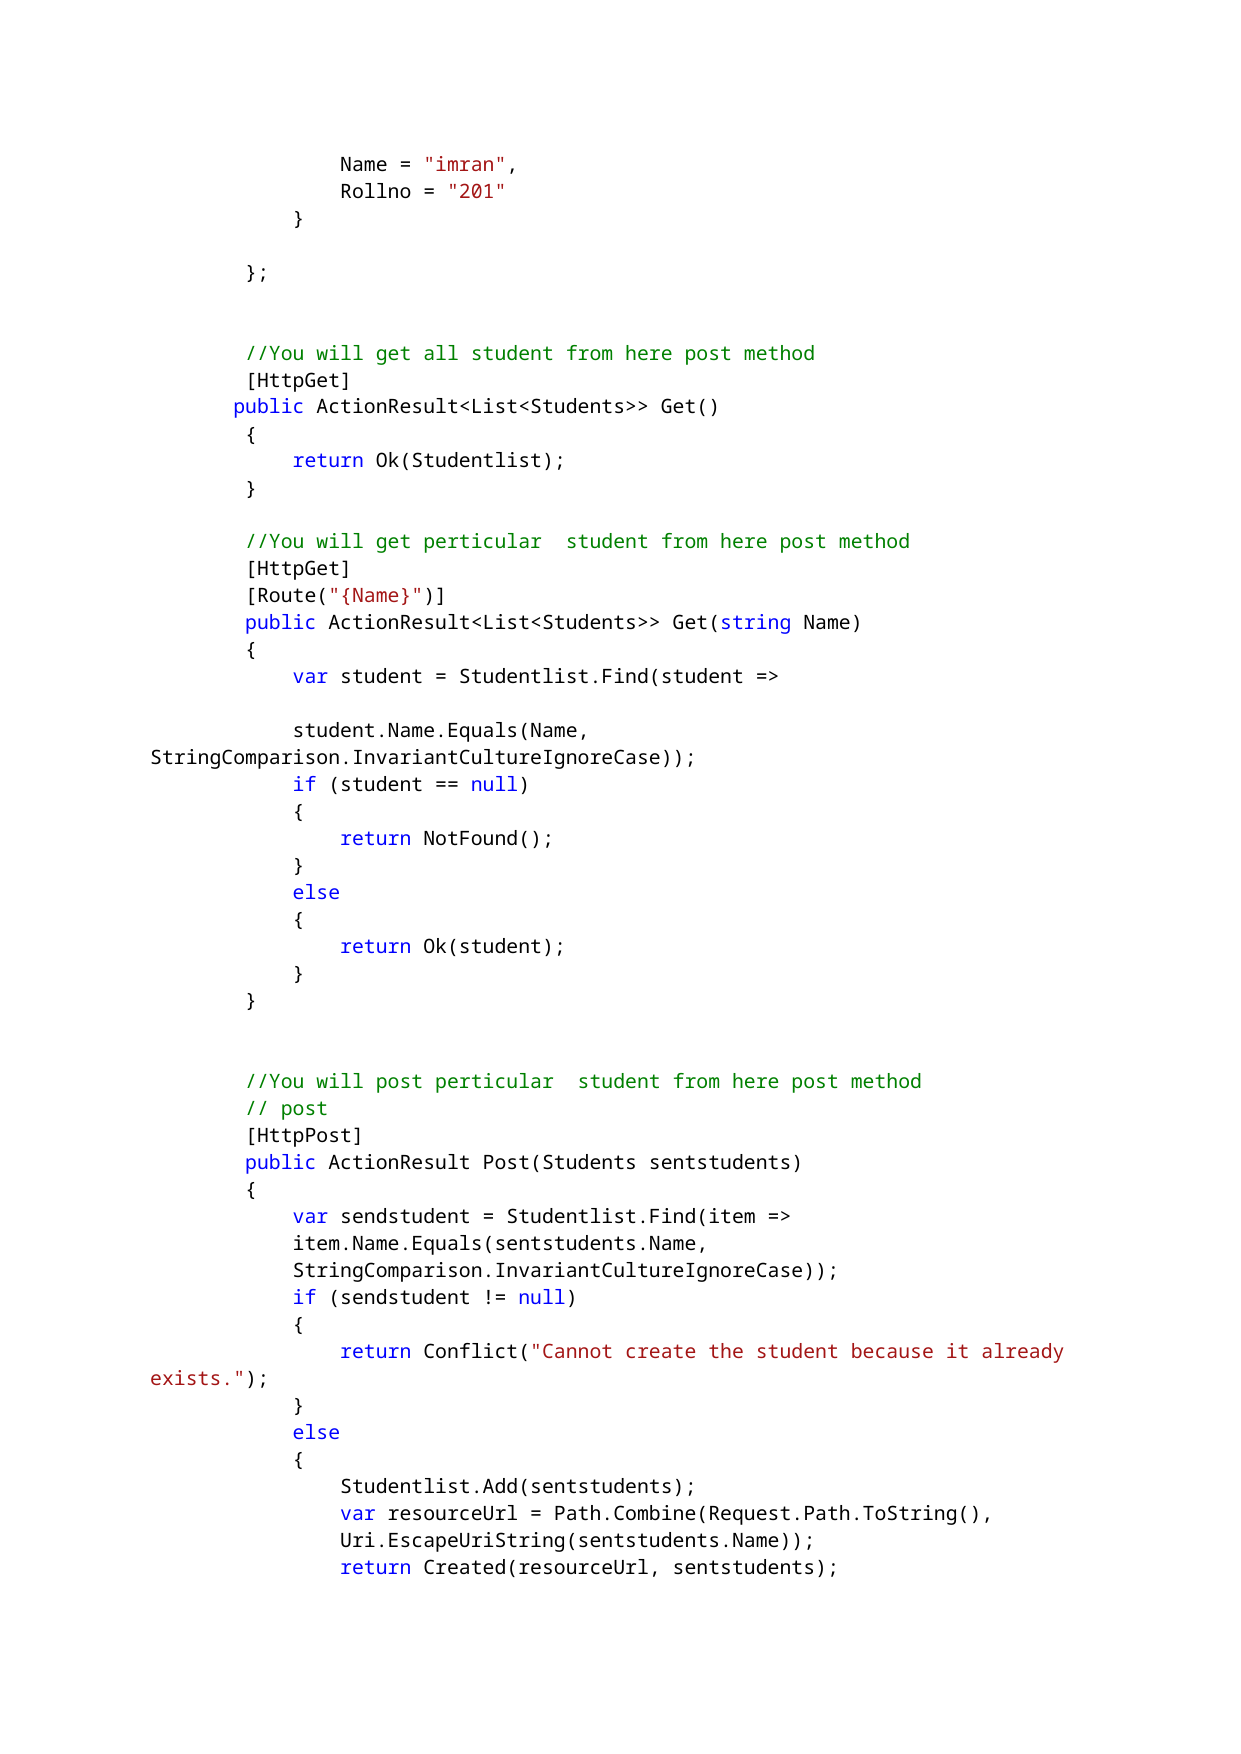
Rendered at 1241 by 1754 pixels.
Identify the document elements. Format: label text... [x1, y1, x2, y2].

text public ActionResult Post(Students sentstudents) [150, 1148, 1090, 1175]
text student.Name.Equals(Name, StringComparison.InvariantCultureIgnoreCase)); [150, 717, 1090, 771]
text } [150, 204, 1090, 231]
text // post [150, 1094, 1090, 1121]
text public ActionResult<List<Students>> Get() [150, 393, 1090, 420]
text } [150, 959, 1090, 986]
text else [150, 1418, 1090, 1445]
text Rollno = "201" [150, 177, 1090, 204]
text { [150, 636, 1090, 663]
text [Route("{Name}")] [150, 582, 1090, 609]
text Name = "imran", [150, 150, 1090, 177]
text Studentlist.Add(sentstudents); [150, 1472, 1090, 1499]
text } [150, 851, 1090, 878]
text if (student == null) [150, 771, 1090, 797]
text }; [150, 258, 1090, 285]
text Uri.EscapeUriString(sentstudents.Name)); [150, 1526, 1090, 1553]
text { [150, 420, 1090, 447]
text item.Name.Equals(sentstudents.Name, [150, 1229, 1090, 1256]
text //You will post perticular student from here post method [150, 1067, 1090, 1094]
text //You will get all student from here post method [150, 339, 1090, 366]
text } [150, 986, 1090, 1013]
text { [150, 905, 1090, 932]
text { [150, 1310, 1090, 1337]
text var resourceUrl = Path.Combine(Request.Path.ToString(), [150, 1499, 1090, 1526]
text return Conflict("Cannot create the student because it already exists."); [150, 1337, 1090, 1391]
text [HttpPost] [150, 1121, 1090, 1148]
text else [150, 878, 1090, 905]
text if (sendstudent != null) [150, 1283, 1090, 1310]
text } [150, 1391, 1090, 1418]
text //You will get perticular student from here post method [150, 528, 1090, 555]
text public ActionResult<List<Students>> Get(string Name) [150, 609, 1090, 636]
text return Ok(Studentlist); [150, 447, 1090, 474]
text StringComparison.InvariantCultureIgnoreCase)); [150, 1256, 1090, 1283]
text { [150, 797, 1090, 824]
text return Ok(student); [150, 932, 1090, 959]
text } [150, 474, 1090, 501]
text [HttpGet] [150, 366, 1090, 393]
text return Created(resourceUrl, sentstudents); [150, 1553, 1090, 1580]
text [HttpGet] [150, 555, 1090, 582]
text var sendstudent = Studentlist.Find(item => [150, 1202, 1090, 1229]
text return NotFound(); [150, 824, 1090, 851]
text { [150, 1175, 1090, 1202]
text { [150, 1445, 1090, 1472]
text var student = Studentlist.Find(student => [150, 663, 1090, 689]
